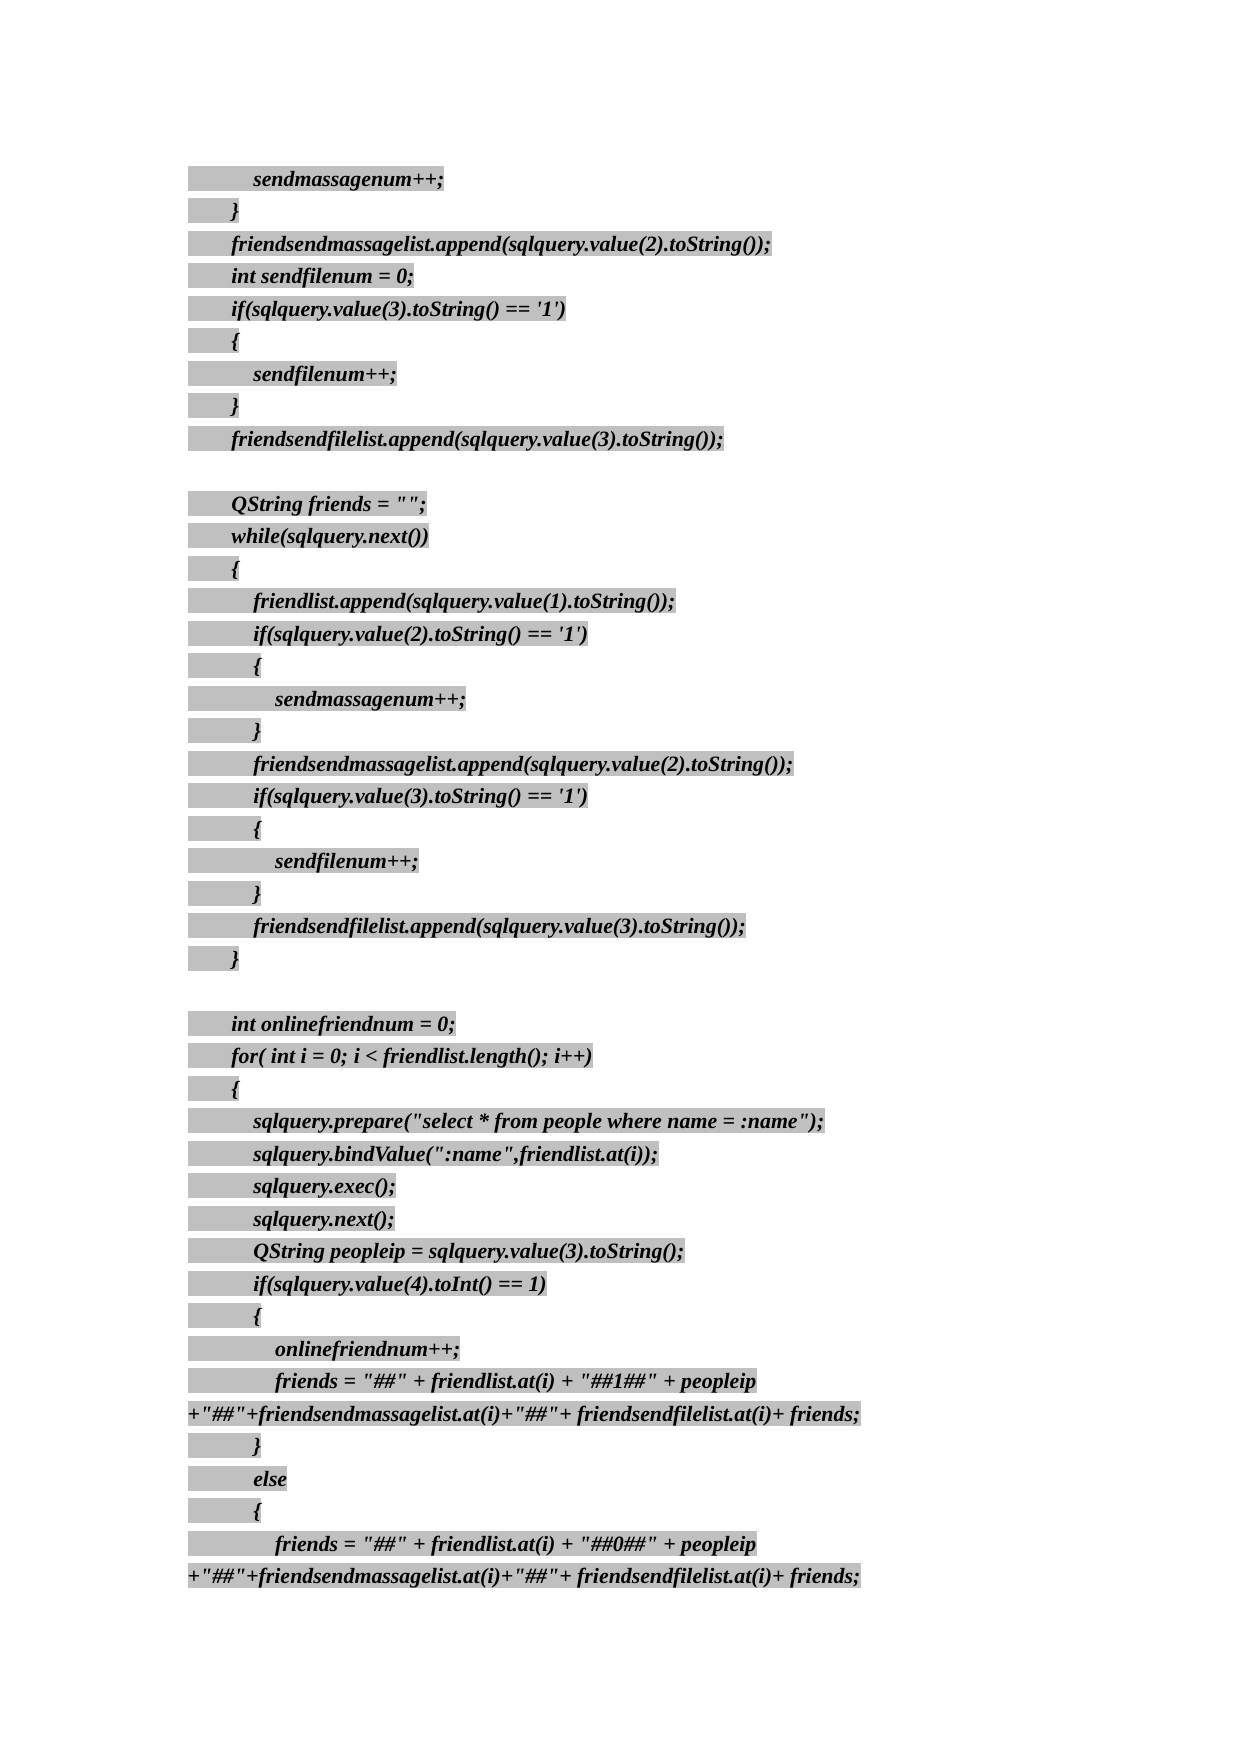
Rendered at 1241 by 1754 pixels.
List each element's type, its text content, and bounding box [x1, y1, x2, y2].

list } [187, 942, 1053, 974]
list } [187, 714, 1053, 747]
list { [187, 1299, 1053, 1332]
list for( int i = 0; i < friendlist.length(); i++) [187, 1039, 1053, 1072]
list friendlist.append(sqlquery.value(1).toString()); [187, 584, 1053, 617]
list if(sqlquery.value(4).toInt() == 1) [187, 1267, 1053, 1299]
list friendsendfilelist.append(sqlquery.value(3).toString()); [187, 909, 1053, 942]
list { [187, 324, 1053, 357]
list int onlinefriendnum = 0; [187, 1007, 1053, 1039]
list sendfilenum++; [187, 844, 1053, 877]
list sqlquery.next(); [187, 1202, 1053, 1234]
list } [187, 877, 1053, 909]
list onlinefriendnum++; [187, 1332, 1053, 1364]
list if(sqlquery.value(2).toString() == '1') [187, 617, 1053, 649]
list sqlquery.bindValue(":name",friendlist.at(i)); [187, 1137, 1053, 1169]
list friendsendmassagelist.append(sqlquery.value(2).toString()); [187, 227, 1053, 259]
list sendmassagenum++; [187, 682, 1053, 714]
list sqlquery.exec(); [187, 1169, 1053, 1202]
list if(sqlquery.value(3).toString() == '1') [187, 292, 1053, 324]
list } [187, 1429, 1053, 1462]
list friends = "##" + friendlist.at(i) + "##0##" + peopleip +"##"+friendsendmassagelist.at(i)+"##"+ friendsendfilelist.at(i)+ friends; [187, 1527, 1053, 1592]
list int sendfilenum = 0; [187, 259, 1053, 292]
list { [187, 812, 1053, 844]
list sqlquery.prepare("select * from people where name = :name"); [187, 1104, 1053, 1137]
list if(sqlquery.value(3).toString() == '1') [187, 779, 1053, 812]
list while(sqlquery.next()) [187, 519, 1053, 552]
list { [187, 1072, 1053, 1104]
list sendfilenum++; [187, 357, 1053, 389]
list friends = "##" + friendlist.at(i) + "##1##" + peopleip +"##"+friendsendmassagelist.at(i)+"##"+ friendsendfilelist.at(i)+ friends; [187, 1364, 1053, 1429]
list friendsendmassagelist.append(sqlquery.value(2).toString()); [187, 747, 1053, 779]
list QString peopleip = sqlquery.value(3).toString(); [187, 1234, 1053, 1267]
list } [187, 389, 1053, 422]
list QString friends = ""; [187, 487, 1053, 519]
list { [187, 552, 1053, 584]
list { [187, 1494, 1053, 1527]
list friendsendfilelist.append(sqlquery.value(3).toString()); [187, 422, 1053, 454]
list } [187, 194, 1053, 227]
list sendmassagenum++; [187, 162, 1053, 194]
list else [187, 1462, 1053, 1494]
list { [187, 649, 1053, 682]
